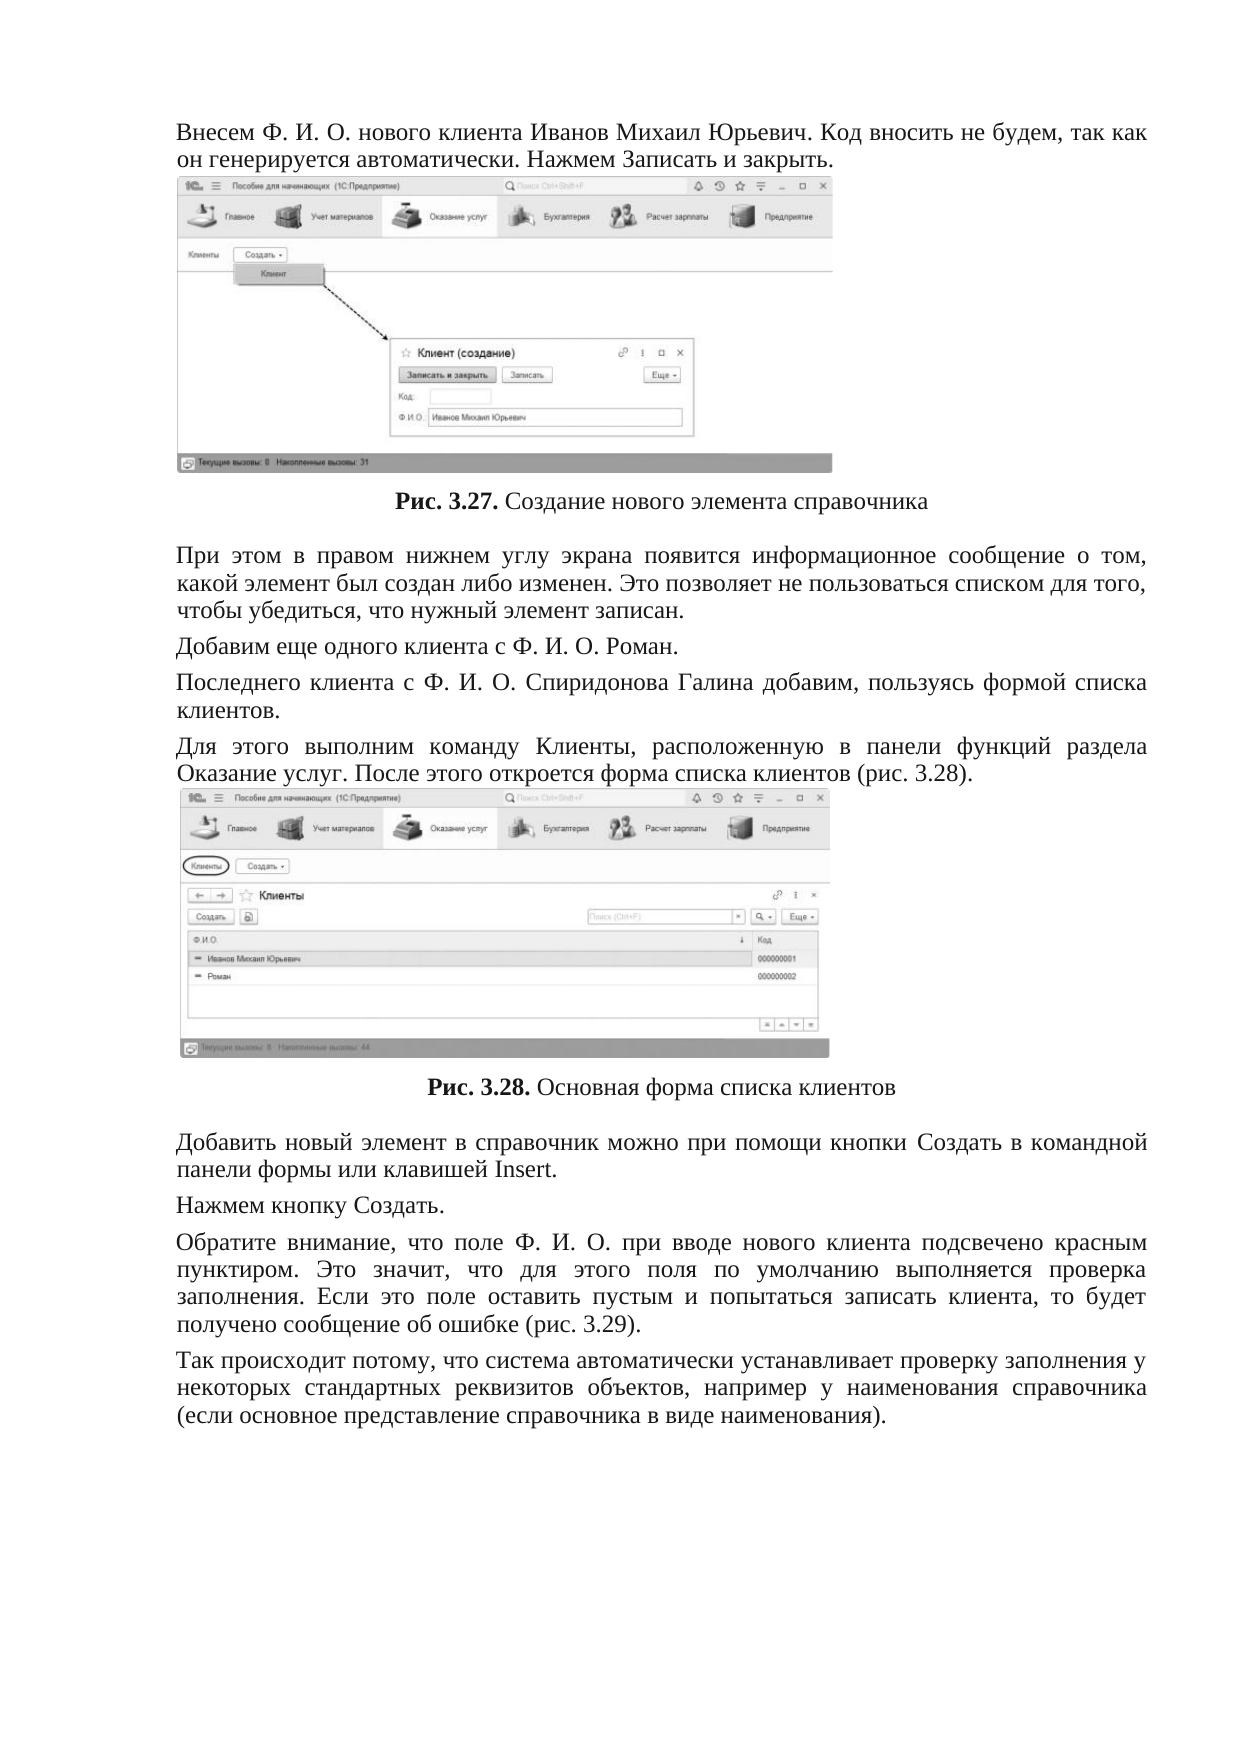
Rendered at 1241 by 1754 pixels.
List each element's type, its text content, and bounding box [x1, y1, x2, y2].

picture [180, 788, 830, 1058]
text При этом в правом нижнем углу экрана появится информационное сообщение о том, какой элемент был создан либо изменен. Это позволяет не пользоваться списком для того, чтобы убедиться, что нужный элемент записан. [176, 542, 1148, 624]
text Добавить новый элемент в справочник можно при помощи кнопки Создать в командной панели формы или клавишей Insert. [176, 1129, 1148, 1183]
text Для этого выполним команду Клиенты, расположенную в панели функций раздела Оказание услуг. После этого откроется форма списка клиентов (рис. 3.28). [176, 732, 1148, 787]
picture [177, 176, 833, 473]
text Нажмем кнопку Создать. [176, 1192, 1148, 1219]
text Внесем Ф. И. О. нового клиента Иванов Михаил Юрьевич. Код вносить не будем, так как он генерируется автоматически. Нажмем Записать и закрыть. [176, 118, 1148, 173]
text Последнего клиента с Ф. И. О. Спиридонова Галина добавим, пользуясь формой списка клиентов. [176, 669, 1148, 723]
text Обратите внимание, что поле Ф. И. О. при вводе нового клиента подсвечено красным пунктиром. Это значит, что для этого поля по умолчанию выполняется проверка заполнения. Если это поле оставить пустым и попытаться записать клиента, то будет получено сообщение об ошибке (рис. 3.29). [176, 1228, 1148, 1338]
text Добавим еще одного клиента с Ф. И. О. Роман. [176, 633, 1148, 660]
text Рис. 3.27. Создание нового элемента справочника [194, 486, 1129, 514]
text Так происходит потому, что система автоматически устанавливает проверку заполнения у некоторых стандартных реквизитов объектов, например у наименования справочника (если основное представление справочника в виде наименования). [176, 1346, 1148, 1428]
text Рис. 3.28. Основная форма списка клиентов [194, 1072, 1129, 1101]
